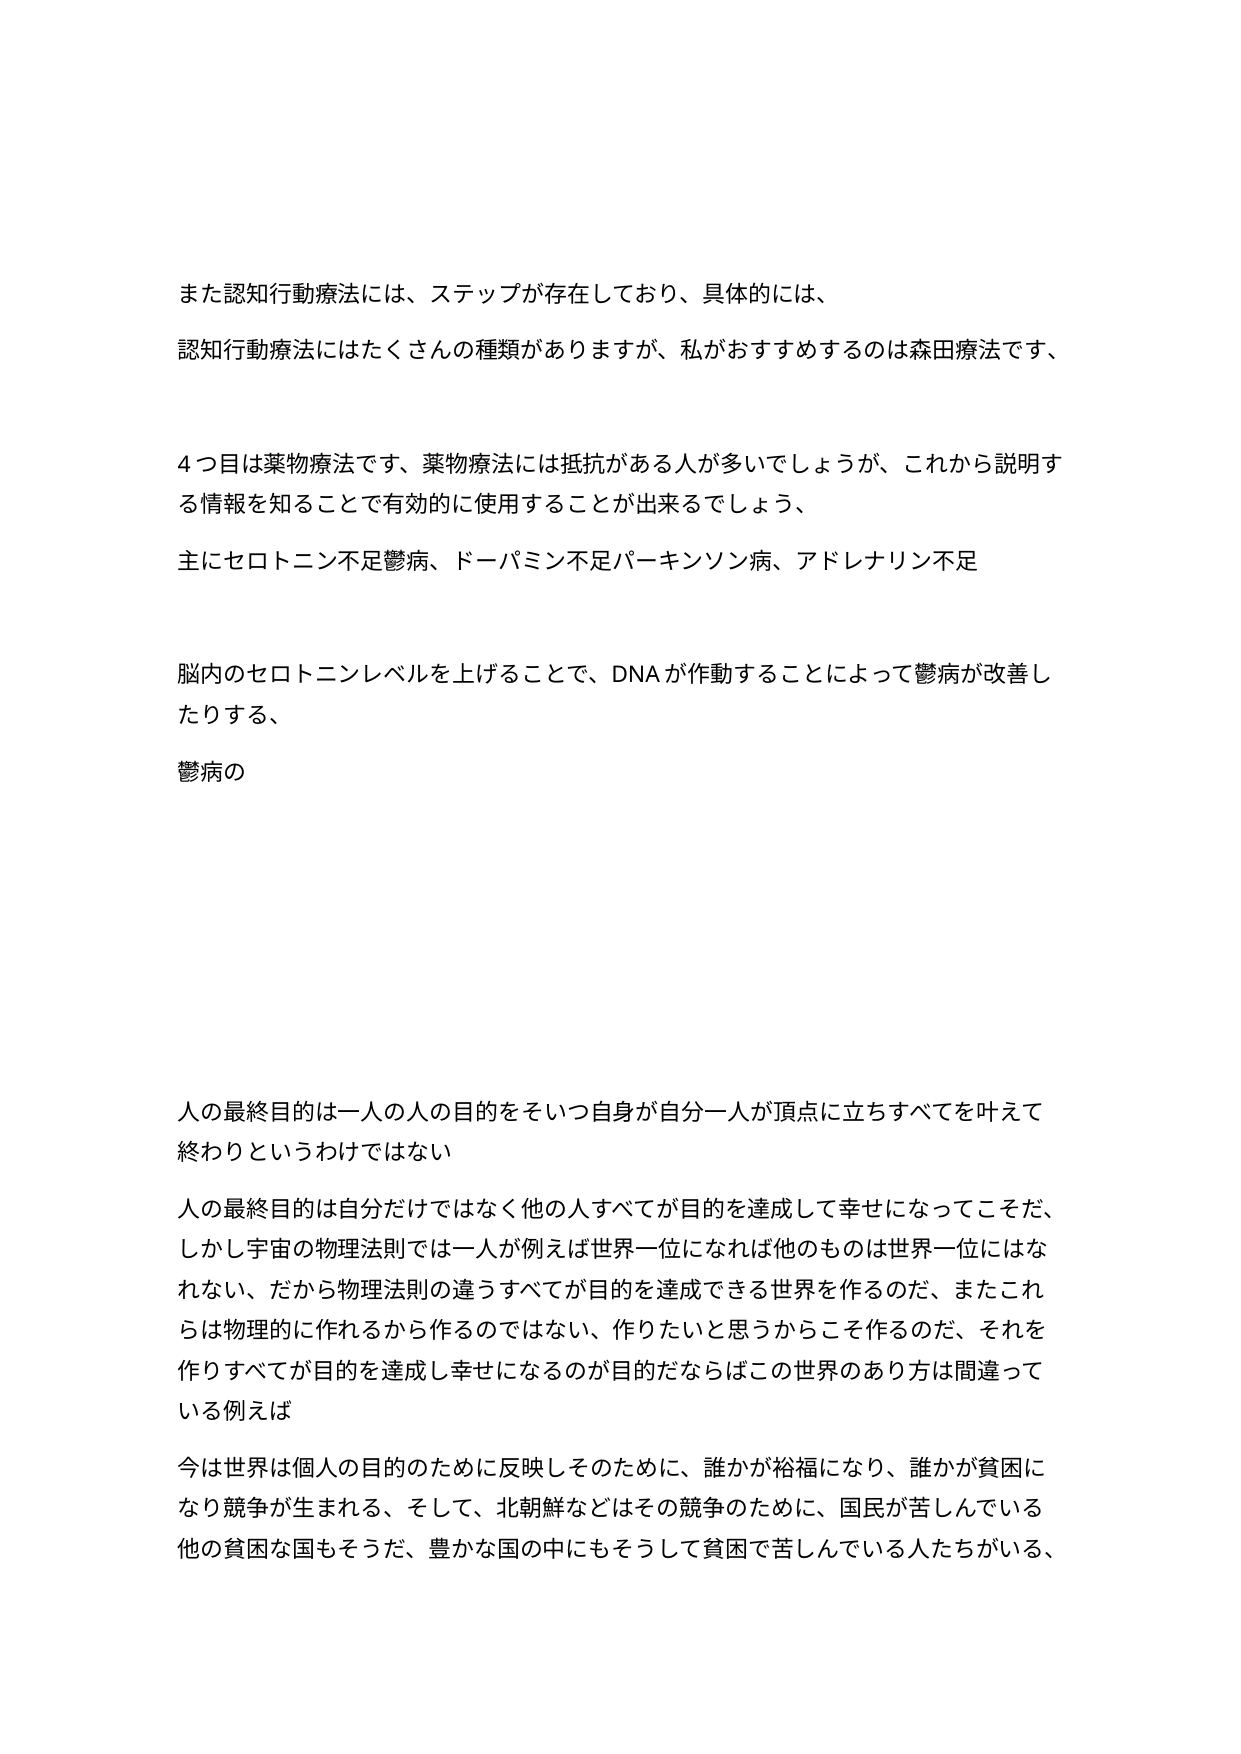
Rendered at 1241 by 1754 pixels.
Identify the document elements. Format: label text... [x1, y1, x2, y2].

text 4つ目は薬物療法です、薬物療法には抵抗がある人が多いでしょうが、これから説明する情報を知ることで有効的に使用することが出来るでしょう、 [177, 444, 1063, 522]
text 人の最終目的は一人の人の目的をそいつ自身が自分一人が頂点に立ちすべてを叶えて終わりというわけではない [177, 1092, 1063, 1169]
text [177, 1448, 1063, 1566]
text 脳内のセロトニンレベルを上げることで、DNAが作動することによって鬱病が改善したりする、 [177, 654, 1063, 732]
text 人の最終目的は自分だけではなく他の人すべてが目的を達成して幸せになってこそだ、しかし宇宙の物理法則では一人が例えば世界一位になれば他のものは世界一位にはなれない、だから物理法則の違うすべてが目的を達成できる世界を作るのだ、またこれらは物理的に作れるから作るのではない、作りたいと思うからこそ作るのだ、それを作りすべてが目的を達成し幸せになるのが目的だならばこの世界のあり方は間違っている例えば [177, 1189, 1063, 1428]
text また認知行動療法には、ステップが存在しており、具体的には、 [177, 273, 1063, 311]
text 主にセロトニン不足鬱病、ドーパミン不足パーキンソン病、アドレナリン不足 [177, 541, 1063, 578]
text 鬱病の [177, 751, 1063, 789]
text 認知行動療法にはたくさんの種類がありますが、私がおすすめするのは森田療法です、 [177, 330, 1063, 368]
